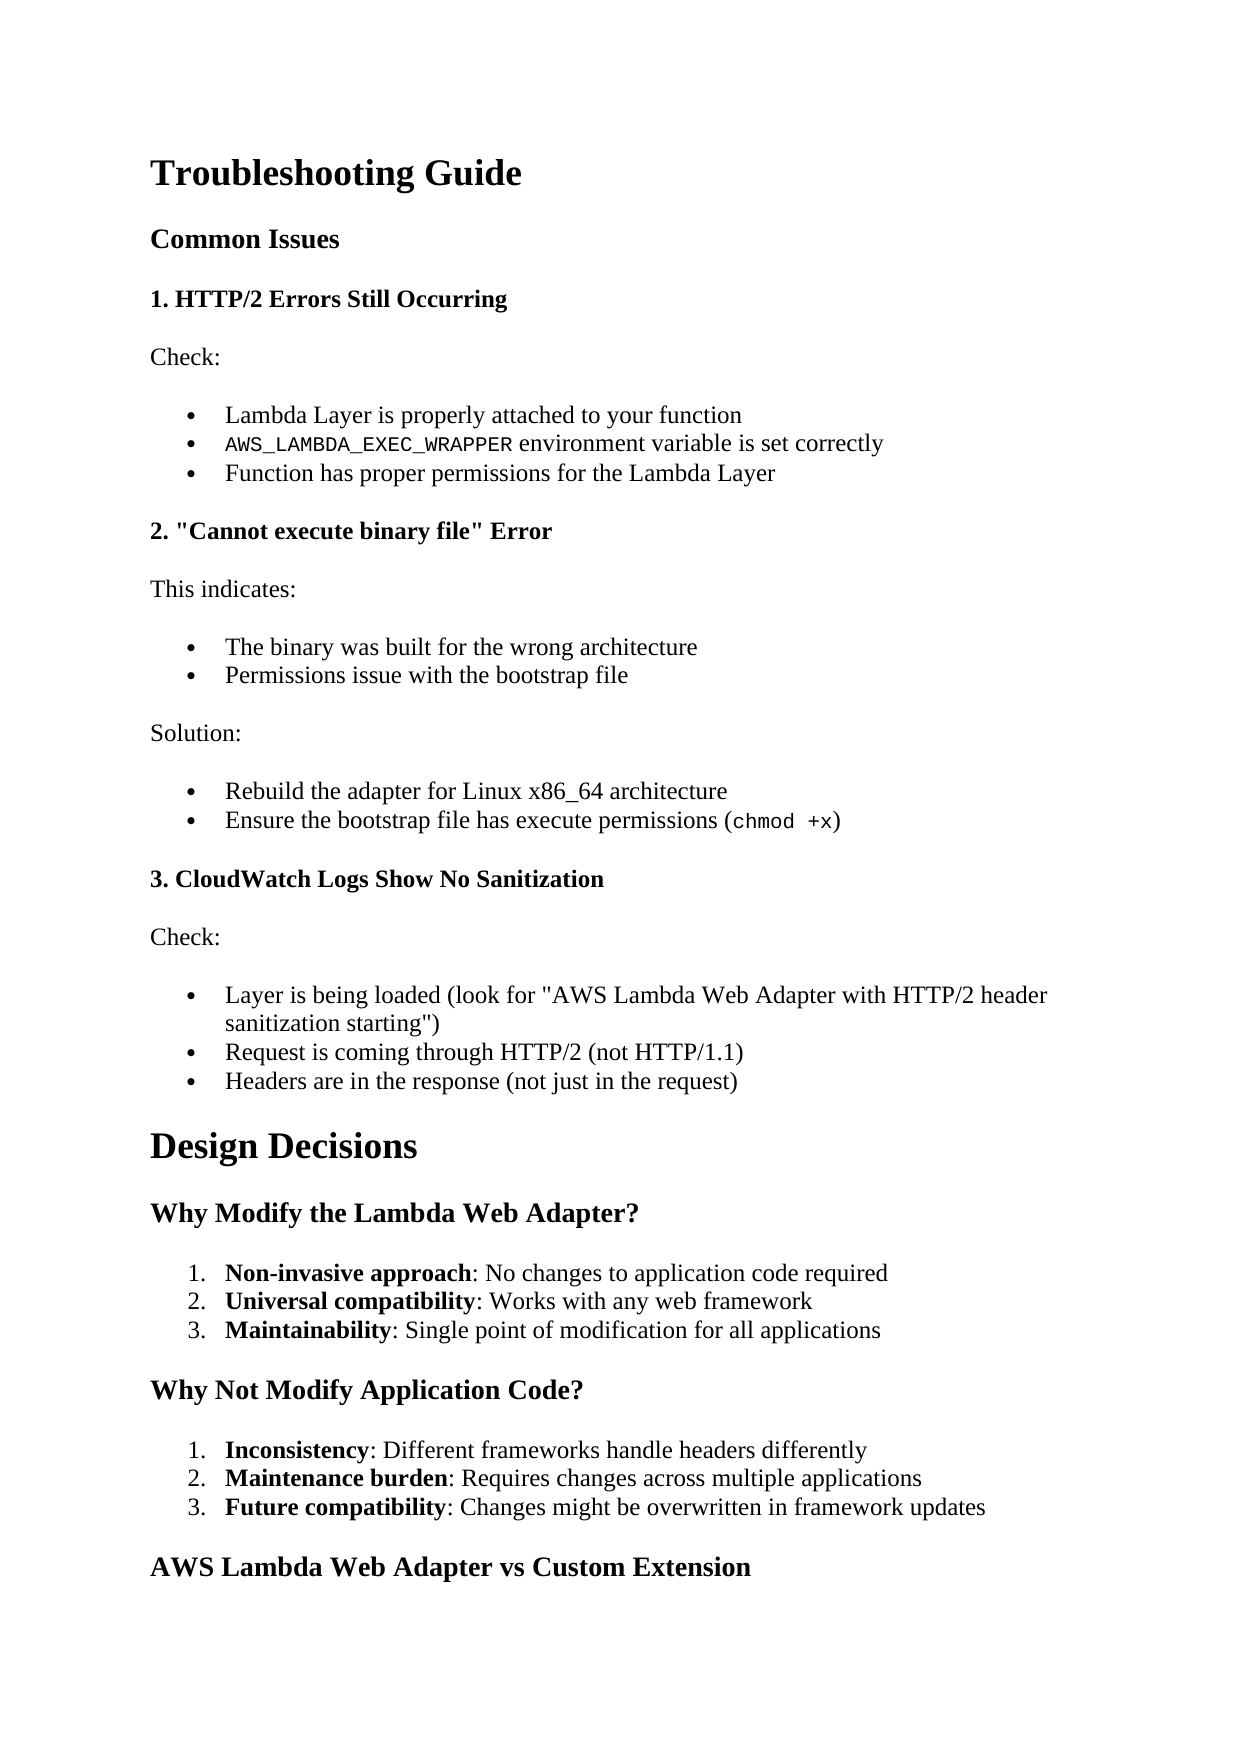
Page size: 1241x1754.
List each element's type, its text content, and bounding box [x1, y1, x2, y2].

list Inconsistency: Different frameworks handle headers differently [187, 1435, 1090, 1463]
list The binary was built for the wrong architecture [187, 632, 1090, 661]
list Maintainability: Single point of modification for all applications [187, 1315, 1090, 1344]
list Rebuild the adapter for Linux x86_64 architecture [187, 776, 1090, 805]
text Check: [150, 342, 1090, 371]
text Check: [150, 922, 1090, 951]
text Common Issues [150, 222, 1090, 255]
text 2. "Cannot execute binary file" Error [150, 516, 1090, 545]
list Permissions issue with the bootstrap file [187, 661, 1090, 689]
text Design Decisions [150, 1124, 1090, 1167]
list Function has proper permissions for the Lambda Layer [187, 458, 1090, 487]
list Future compatibility: Changes might be overwritten in framework updates [187, 1492, 1090, 1521]
list Ensure the bootstrap file has execute permissions (chmod +x) [187, 805, 1090, 835]
text 1. HTTP/2 Errors Still Occurring [150, 284, 1090, 313]
text 3. CloudWatch Logs Show No Sanitization [150, 864, 1090, 893]
text This indicates: [150, 574, 1090, 603]
text Troubleshooting Guide [150, 150, 1090, 193]
list Request is coming through HTTP/2 (not HTTP/1.1) [187, 1037, 1090, 1066]
list Maintenance burden: Requires changes across multiple applications [187, 1463, 1090, 1492]
list AWS_LAMBDA_EXEC_WRAPPER environment variable is set correctly [187, 428, 1090, 458]
text AWS Lambda Web Adapter vs Custom Extension [150, 1550, 1090, 1582]
list Universal compatibility: Works with any web framework [187, 1286, 1090, 1315]
list Headers are in the response (not just in the request) [187, 1066, 1090, 1095]
text Why Modify the Lambda Web Adapter? [150, 1196, 1090, 1228]
list Layer is being loaded (look for "AWS Lambda Web Adapter with HTTP/2 header sanitization starting") [187, 980, 1090, 1037]
text Why Not Modify Application Code? [150, 1373, 1090, 1406]
list Lambda Layer is properly attached to your function [187, 400, 1090, 428]
list Non-invasive approach: No changes to application code required [187, 1258, 1090, 1286]
text Solution: [150, 718, 1090, 747]
